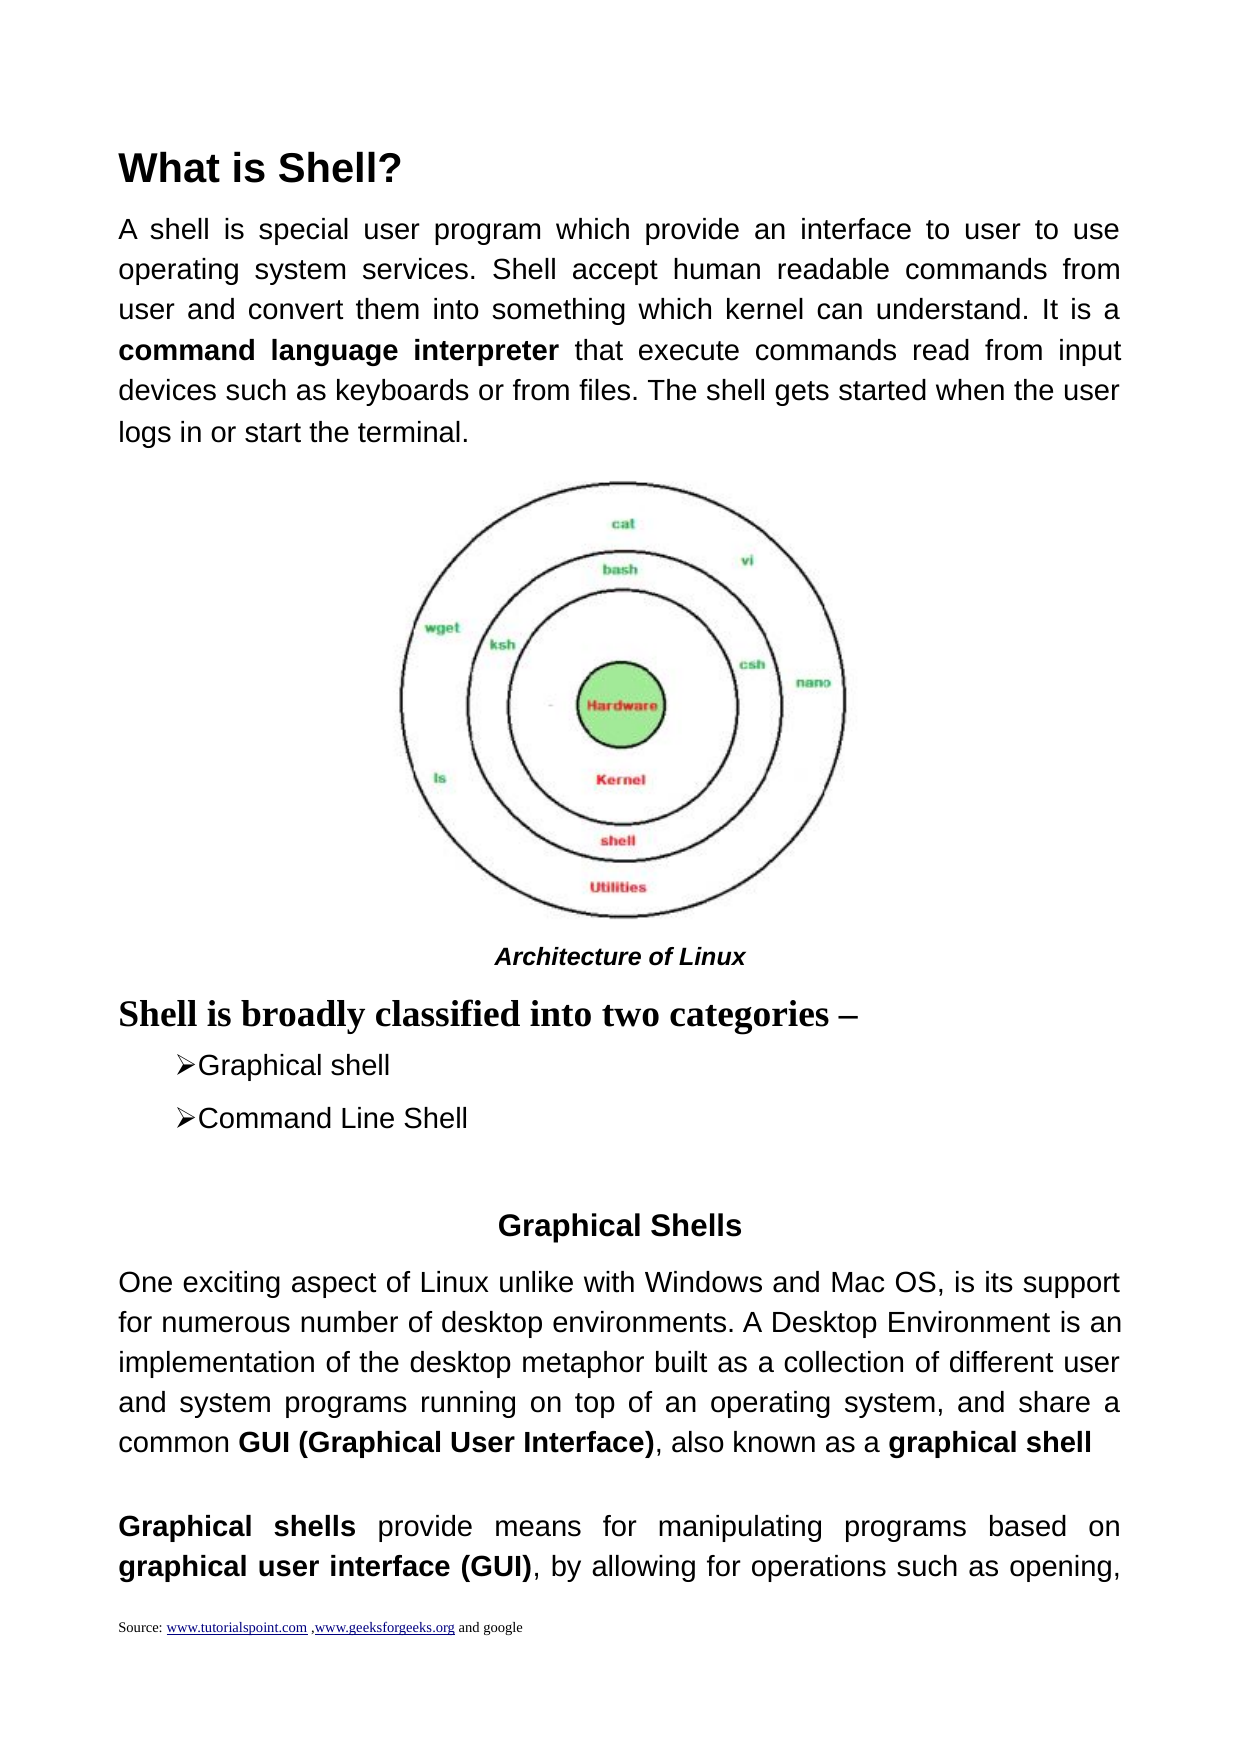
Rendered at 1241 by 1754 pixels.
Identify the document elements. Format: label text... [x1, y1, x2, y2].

text A shell is special user program which provide an interface to user to use operating system services. Shell accept human readable commands from user and convert them into something which kernel can understand. It is a command language interpreter that execute commands read from input devices such as keyboards or from files. The shell gets started when the user logs in or start the terminal. [118, 212, 1122, 449]
picture [381, 469, 859, 927]
list Graphical Shells [118, 1207, 1122, 1243]
subtitle Shell is broadly classified into two categories – [118, 992, 1122, 1035]
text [118, 1509, 1122, 1583]
list Command Line Shell [174, 1101, 1122, 1134]
subtitle What is Shell? [118, 143, 1122, 191]
text Architecture of Linux [118, 942, 1122, 971]
list Graphical shell [174, 1047, 1122, 1081]
list One exciting aspect of Linux unlike with Windows and Mac OS, is its support for numerous number of desktop environments. A Desktop Environment is an implementation of the desktop metaphor built as a collection of different user and system programs running on top of an operating system, and share a common GUI (Graphical User Interface), also known as a graphical shell [118, 1264, 1122, 1459]
